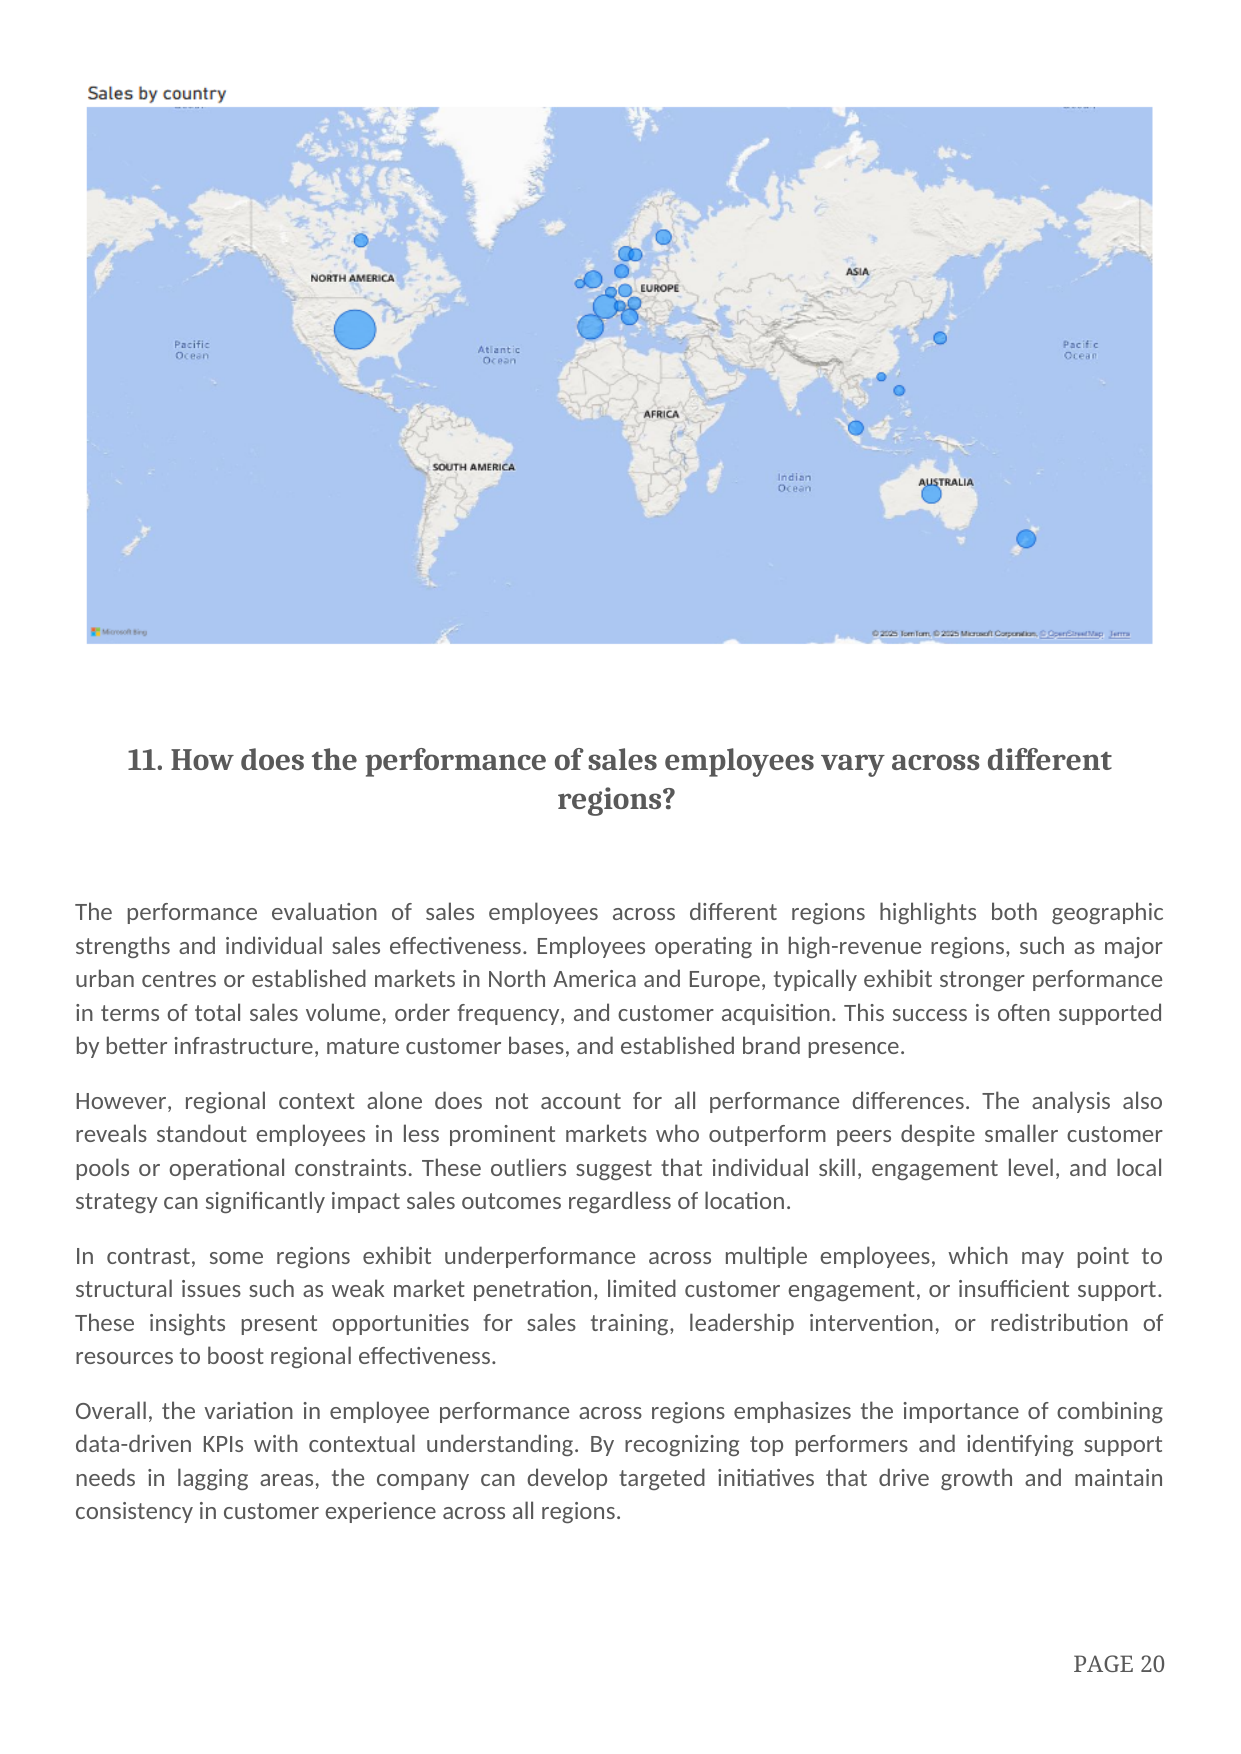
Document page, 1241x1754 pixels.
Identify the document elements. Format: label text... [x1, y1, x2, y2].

text In contrast, some regions exhibit underperformance across multiple employees, which may point to structural issues such as weak market penetration, limited customer engagement, or insufficient support. These insights present opportunities for sales training, leadership intervention, or redistribution of resources to boost regional effectiveness. [75, 1240, 1165, 1371]
text However, regional context alone does not account for all performance differences. The analysis also reveals standout employees in less prominent markets who outperform peers despite smaller customer pools or operational constraints. These outliers suggest that individual skill, engagement level, and local strategy can significantly impact sales outcomes regardless of location. [75, 1085, 1165, 1216]
text 11. How does the performance of sales employees vary across different regions? [75, 742, 1165, 818]
picture [75, 75, 1166, 653]
text Overall, the variation in employee performance across regions emphasizes the importance of combining data-driven KPIs with contextual understanding. By recognizing top performers and identifying support needs in lagging areas, the company can develop targeted initiatives that drive growth and maintain consistency in customer experience across all regions. [75, 1395, 1165, 1526]
text The performance evaluation of sales employees across different regions highlights both geographic strengths and individual sales effectiveness. Employees operating in high-revenue regions, such as major urban centres or established markets in North America and Europe, typically exhibit stronger performance in terms of total sales volume, order frequency, and customer acquisition. This success is often supported by better infrastructure, mature customer bases, and established brand presence. [75, 896, 1165, 1061]
